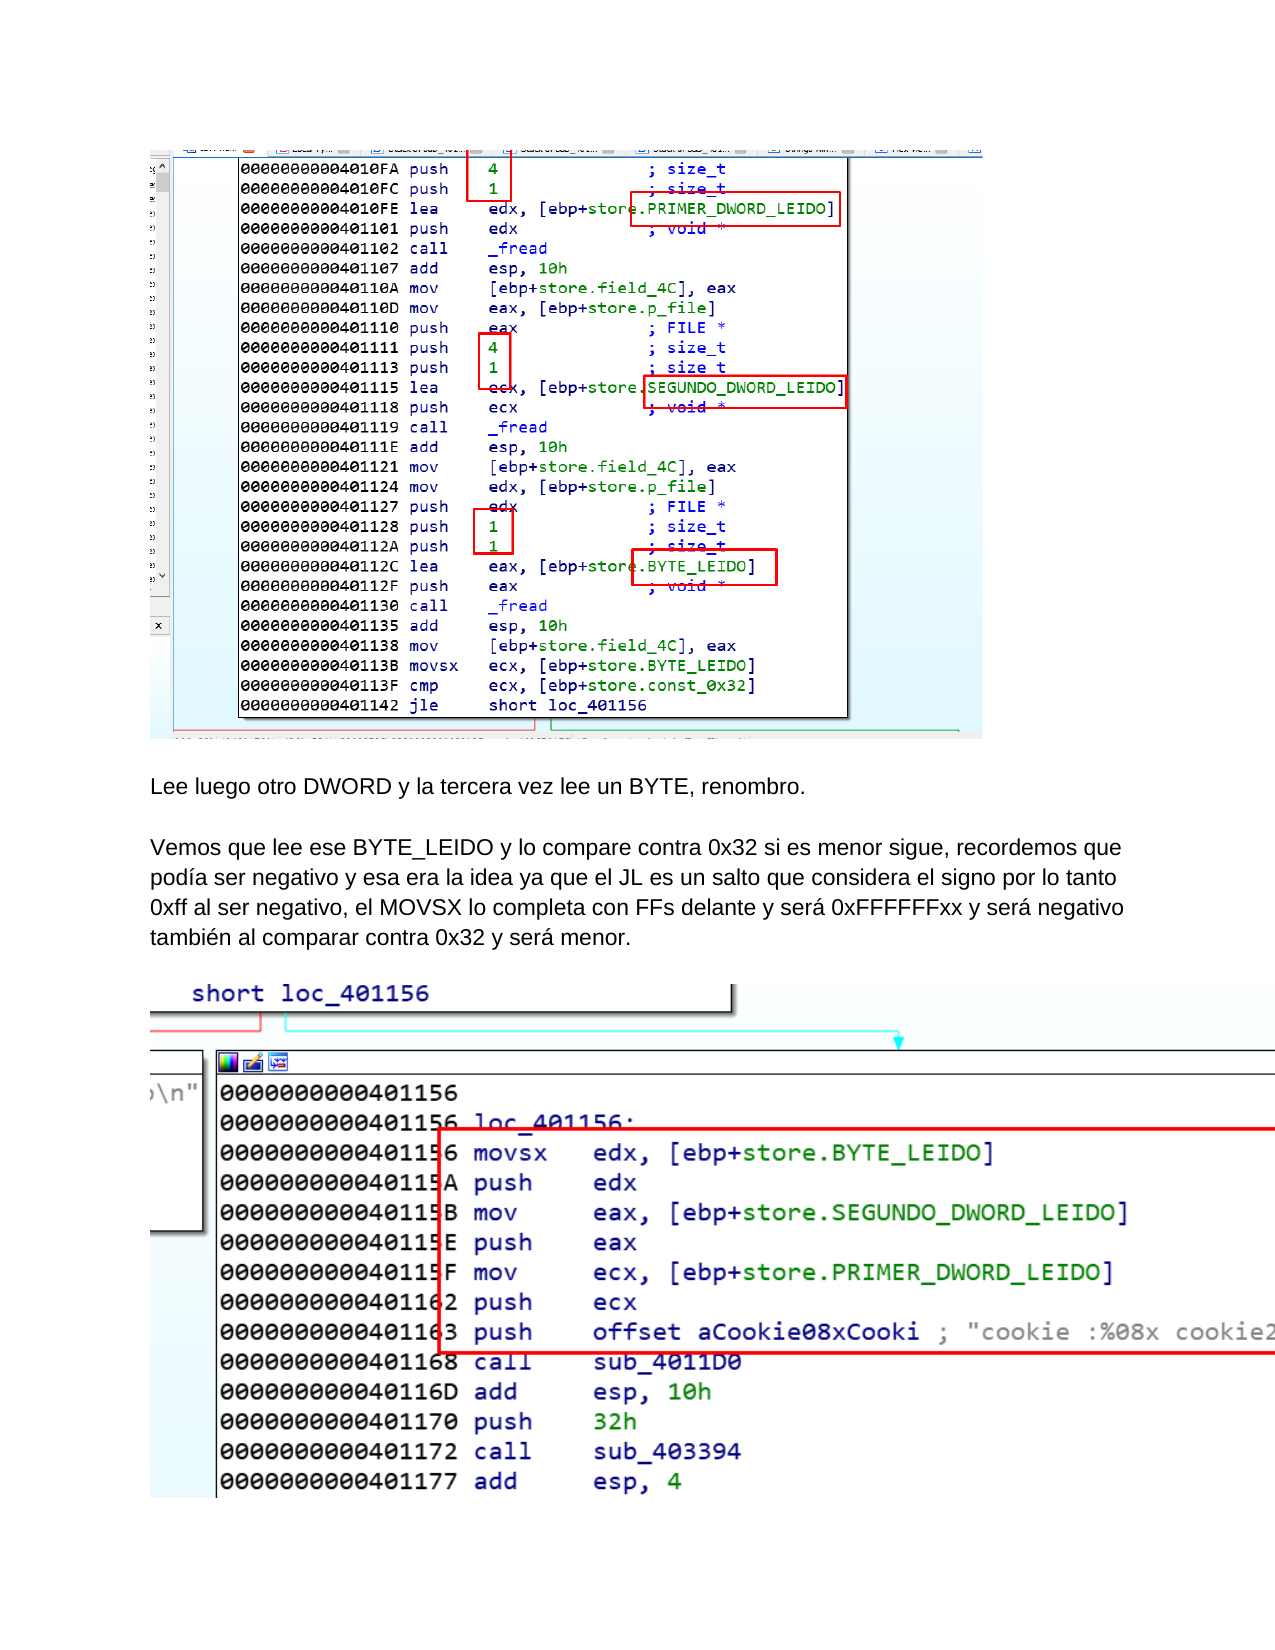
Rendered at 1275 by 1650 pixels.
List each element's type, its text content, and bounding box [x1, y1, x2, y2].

picture [150, 984, 1275, 1498]
text Vemos que lee ese BYTE_LEIDO y lo compare contra 0x32 si es menor sigue, recordemos que podía ser negativo y esa era la idea ya que el JL es un salto que considera el signo por lo tanto 0xff al ser negativo, el MOVSX lo completa con FFs delante y será 0xFFFFFFxx y será negativo también al comparar contra 0x32 y será menor. [150, 833, 1125, 951]
picture [150, 150, 983, 739]
text Lee luego otro DWORD y la tercera vez lee un BYTE, renombro. [150, 773, 1125, 799]
